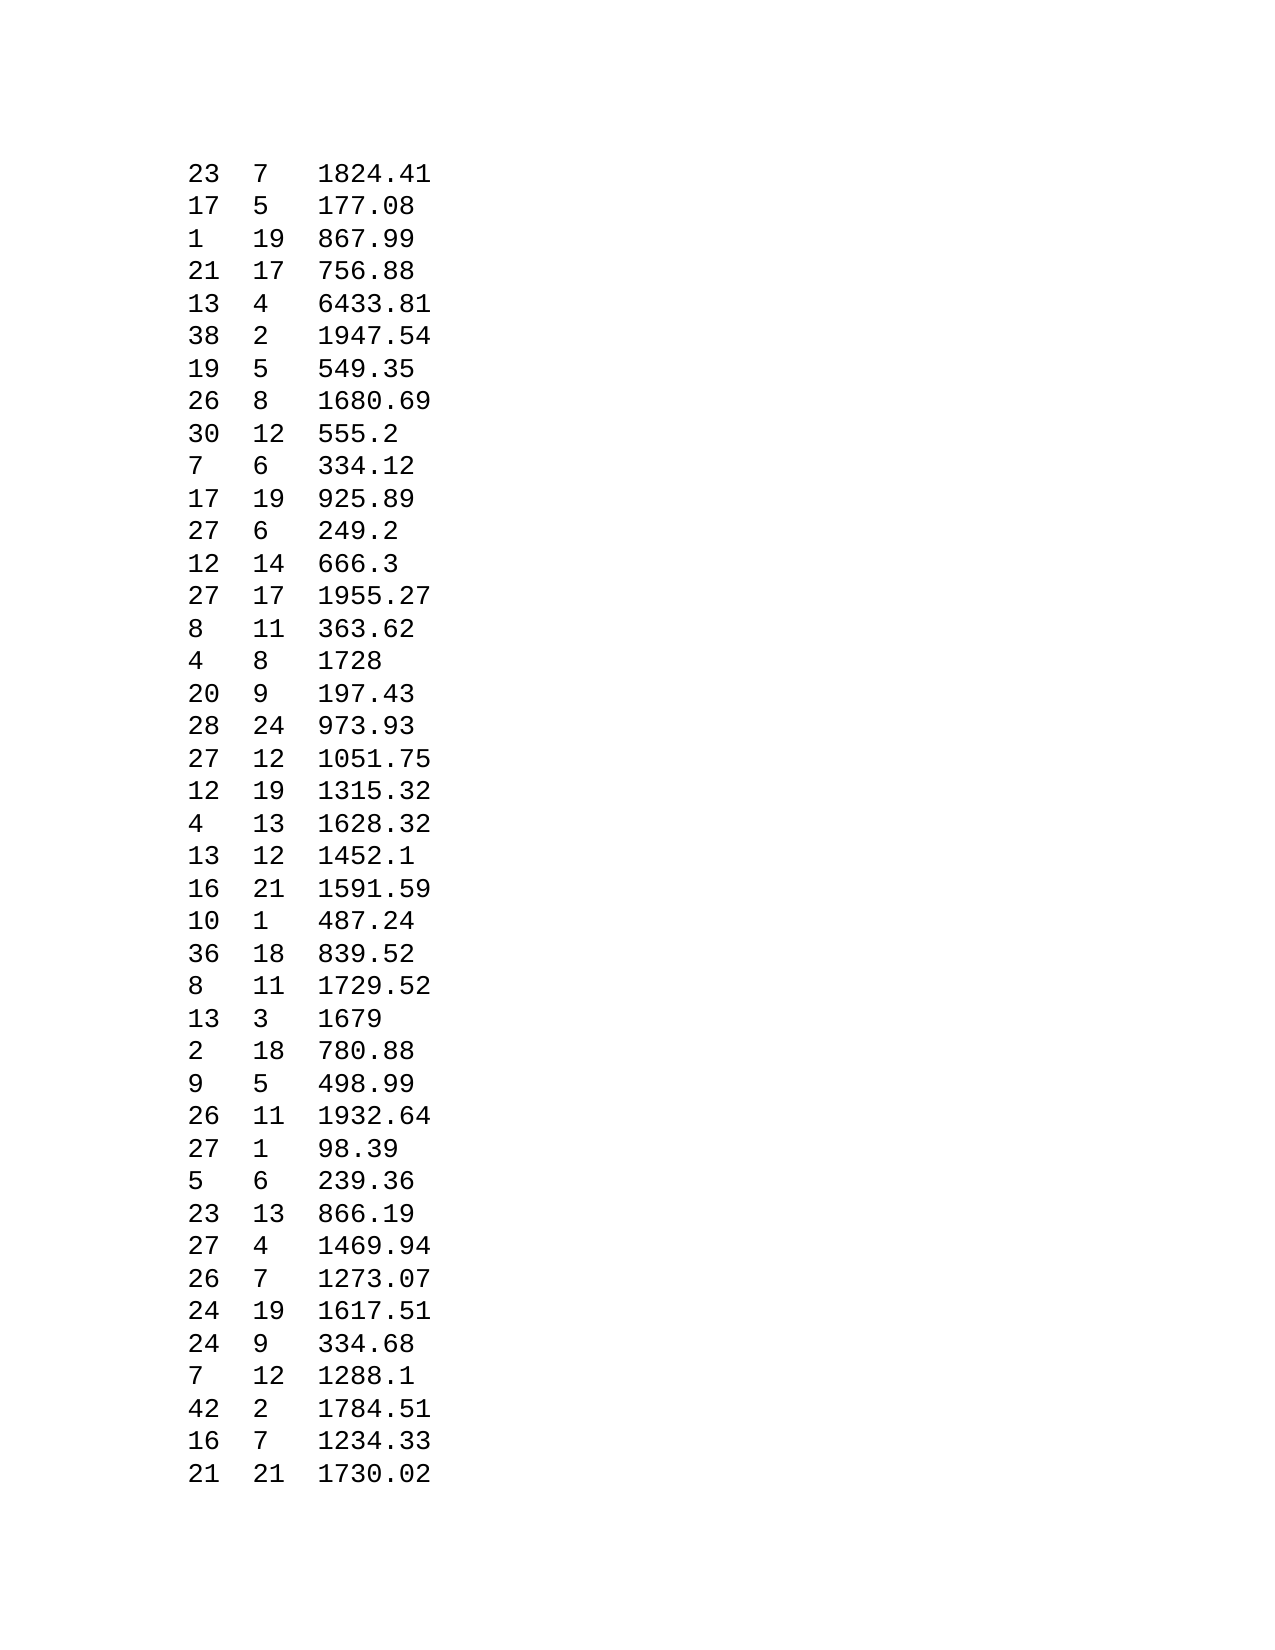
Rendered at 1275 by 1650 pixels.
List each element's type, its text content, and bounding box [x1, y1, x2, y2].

text 4 13 1628.32 [187, 809, 1087, 841]
text 17 19 925.89 [187, 484, 1087, 516]
text 16 7 1234.33 [187, 1426, 1087, 1459]
text 8 11 1729.52 [187, 971, 1087, 1004]
text 28 24 973.93 [187, 711, 1087, 744]
text 1 19 867.99 [187, 224, 1087, 256]
text 12 19 1315.32 [187, 776, 1087, 809]
text 27 17 1955.27 [187, 581, 1087, 614]
text 24 9 334.68 [187, 1329, 1087, 1361]
text 17 5 177.08 [187, 191, 1087, 224]
text 27 12 1051.75 [187, 744, 1087, 776]
text 26 7 1273.07 [187, 1264, 1087, 1296]
text 26 8 1680.69 [187, 386, 1087, 419]
text 21 21 1730.02 [187, 1459, 1087, 1491]
text 27 6 249.2 [187, 516, 1087, 549]
text 23 7 1824.41 [187, 159, 1087, 191]
text 4 8 1728 [187, 646, 1087, 679]
text 5 6 239.36 [187, 1166, 1087, 1199]
text 27 4 1469.94 [187, 1231, 1087, 1264]
text 26 11 1932.64 [187, 1101, 1087, 1134]
text 30 12 555.2 [187, 419, 1087, 451]
text 23 13 866.19 [187, 1199, 1087, 1231]
text 12 14 666.3 [187, 549, 1087, 581]
text 13 3 1679 [187, 1004, 1087, 1036]
text 19 5 549.35 [187, 354, 1087, 386]
text 7 6 334.12 [187, 451, 1087, 484]
text 20 9 197.43 [187, 679, 1087, 711]
text 16 21 1591.59 [187, 874, 1087, 906]
text 42 2 1784.51 [187, 1394, 1087, 1426]
text 9 5 498.99 [187, 1069, 1087, 1101]
text 24 19 1617.51 [187, 1296, 1087, 1329]
text 7 12 1288.1 [187, 1361, 1087, 1394]
text 13 12 1452.1 [187, 841, 1087, 874]
text 27 1 98.39 [187, 1134, 1087, 1166]
text 36 18 839.52 [187, 939, 1087, 971]
text 10 1 487.24 [187, 906, 1087, 939]
text 2 18 780.88 [187, 1036, 1087, 1069]
text 38 2 1947.54 [187, 321, 1087, 354]
text 13 4 6433.81 [187, 289, 1087, 321]
text 21 17 756.88 [187, 256, 1087, 289]
text 8 11 363.62 [187, 614, 1087, 646]
